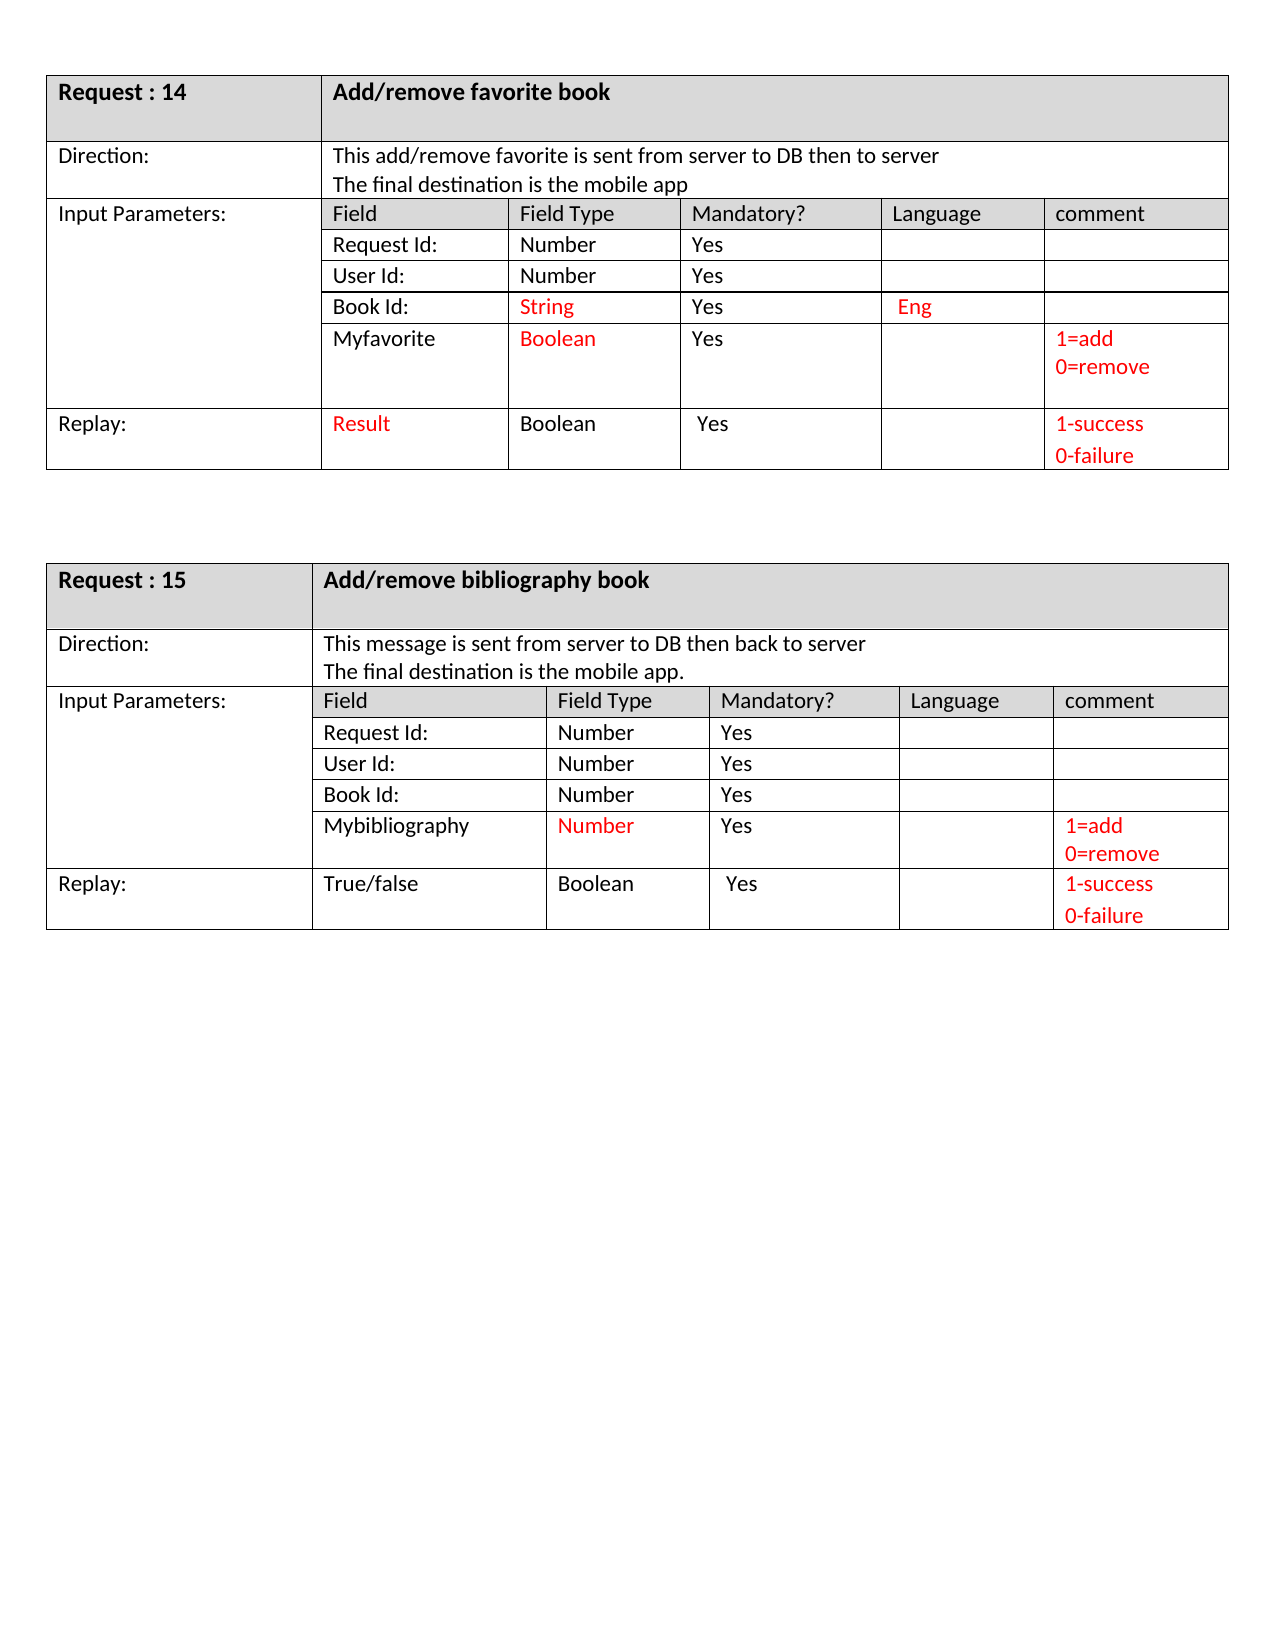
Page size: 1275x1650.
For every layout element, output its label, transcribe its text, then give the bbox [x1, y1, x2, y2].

table_cell Direction: [47, 630, 312, 686]
table_cell 1=add 0=remove [1054, 812, 1228, 868]
table_cell Yes [681, 324, 881, 408]
table_cell Yes [710, 718, 899, 748]
table_cell comment [1045, 199, 1228, 229]
table_cell Yes [681, 409, 881, 469]
table_cell 1-success 0-failure [1054, 869, 1228, 929]
table_cell Input Parameters: [47, 199, 321, 408]
table_cell [882, 230, 1044, 260]
table_cell String [509, 293, 680, 323]
table_cell [1054, 749, 1228, 779]
table_cell Yes [710, 749, 899, 779]
table_header Add/remove favorite book [322, 76, 1228, 141]
table_cell [882, 409, 1044, 469]
table_cell [1045, 230, 1228, 260]
table_cell [1045, 293, 1228, 323]
table_cell Book Id: [313, 780, 546, 811]
table_cell Language [882, 199, 1044, 229]
table_header Request : 14 [47, 76, 321, 141]
table_cell comment [1054, 687, 1228, 717]
table_cell [900, 718, 1053, 748]
table_header Request : 15 [47, 564, 312, 628]
table_cell Number [509, 261, 680, 291]
table_cell Result [322, 409, 508, 469]
table_cell [1054, 780, 1228, 811]
table_cell True/false [313, 869, 546, 929]
table_cell Boolean [509, 409, 680, 469]
table_cell User Id: [313, 749, 546, 779]
table_cell Myfavorite [322, 324, 508, 408]
table_cell Eng [882, 293, 1044, 323]
table_cell Input Parameters: [47, 687, 312, 868]
table_cell Replay: [47, 409, 321, 469]
table_cell [900, 780, 1053, 811]
table_cell Field [313, 687, 546, 717]
table_header Add/remove bibliography book [313, 564, 1228, 628]
table_cell Number [509, 230, 680, 260]
table_cell Field Type [509, 199, 680, 229]
table_cell [882, 324, 1044, 408]
table_cell Field Type [547, 687, 709, 717]
table_cell This message is sent from server to DB then back to server The final destination is the mobile app. [313, 630, 1228, 686]
table_cell This add/remove favorite is sent from server to DB then to server The final destination is the mobile app [322, 142, 1228, 198]
table_cell Language [900, 687, 1053, 717]
table_cell Mybibliography [313, 812, 546, 868]
table_cell Yes [681, 261, 881, 291]
table_cell [882, 261, 1044, 291]
table_cell [900, 749, 1053, 779]
table_cell Book Id: [322, 293, 508, 323]
table_cell [900, 812, 1053, 868]
table_cell Field [322, 199, 508, 229]
table_cell Yes [710, 812, 899, 868]
table_cell Number [547, 812, 709, 868]
table_cell Number [547, 780, 709, 811]
table_cell Mandatory? [710, 687, 899, 717]
table_cell Replay: [47, 869, 312, 929]
table_cell Yes [710, 780, 899, 811]
table_cell [1054, 718, 1228, 748]
table_cell Number [547, 749, 709, 779]
table_cell Boolean [547, 869, 709, 929]
table_cell Yes [681, 230, 881, 260]
table_cell 1-success 0-failure [1045, 409, 1228, 469]
table_cell Request Id: [313, 718, 546, 748]
table_cell User Id: [322, 261, 508, 291]
table_cell Yes [710, 869, 899, 929]
table_cell Request Id: [322, 230, 508, 260]
table_cell Yes [681, 293, 881, 323]
table_cell Direction: [47, 142, 321, 198]
table_cell [900, 869, 1053, 929]
table_cell 1=add 0=remove [1045, 324, 1228, 408]
table_cell [1045, 261, 1228, 291]
table_cell Mandatory? [681, 199, 881, 229]
table_cell Number [547, 718, 709, 748]
table_cell Boolean [509, 324, 680, 408]
